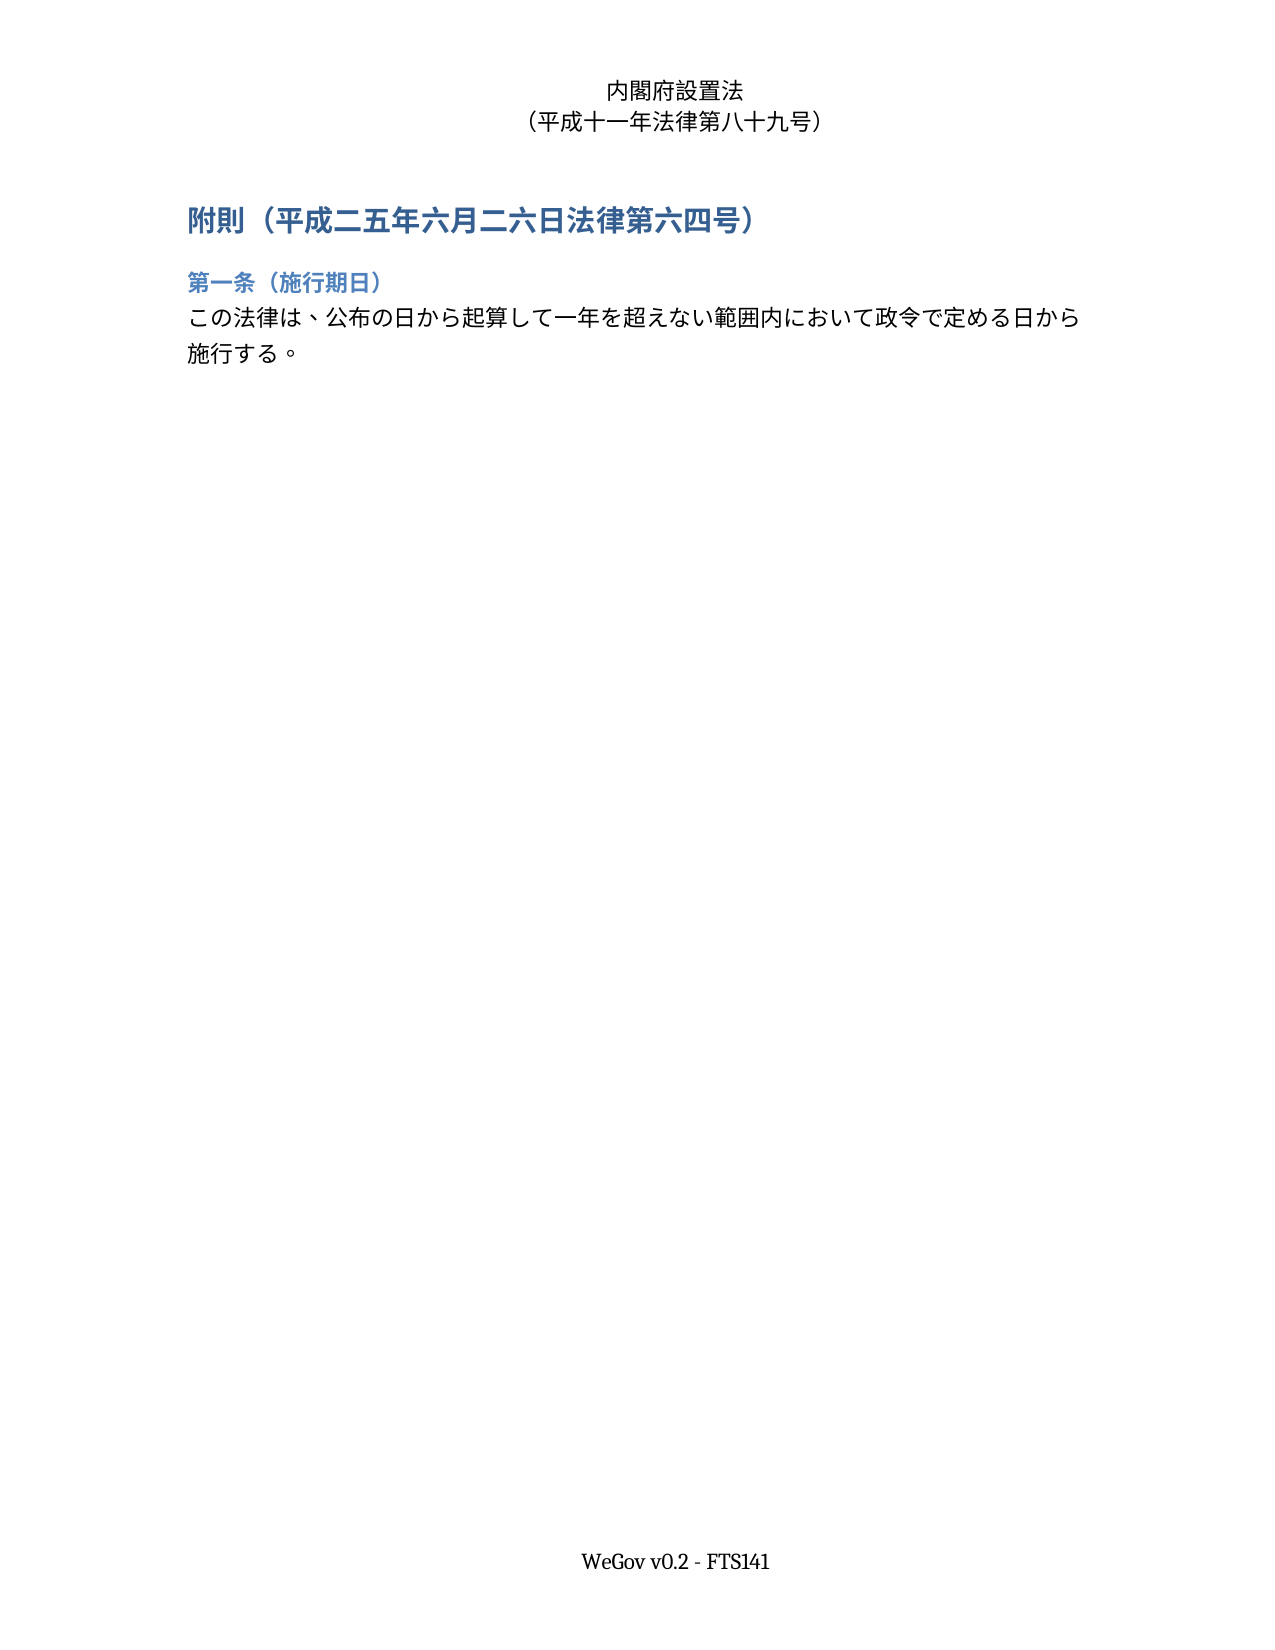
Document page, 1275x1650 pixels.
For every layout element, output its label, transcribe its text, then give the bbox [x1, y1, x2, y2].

subtitle 第一条（施行期日） [187, 266, 1087, 298]
subtitle 附則（平成二五年六月二六日法律第六四号） [187, 200, 1087, 240]
text この法律は、公布の日から起算して一年を超えない範囲内において政令で定める日から施行する。 [187, 302, 1087, 369]
